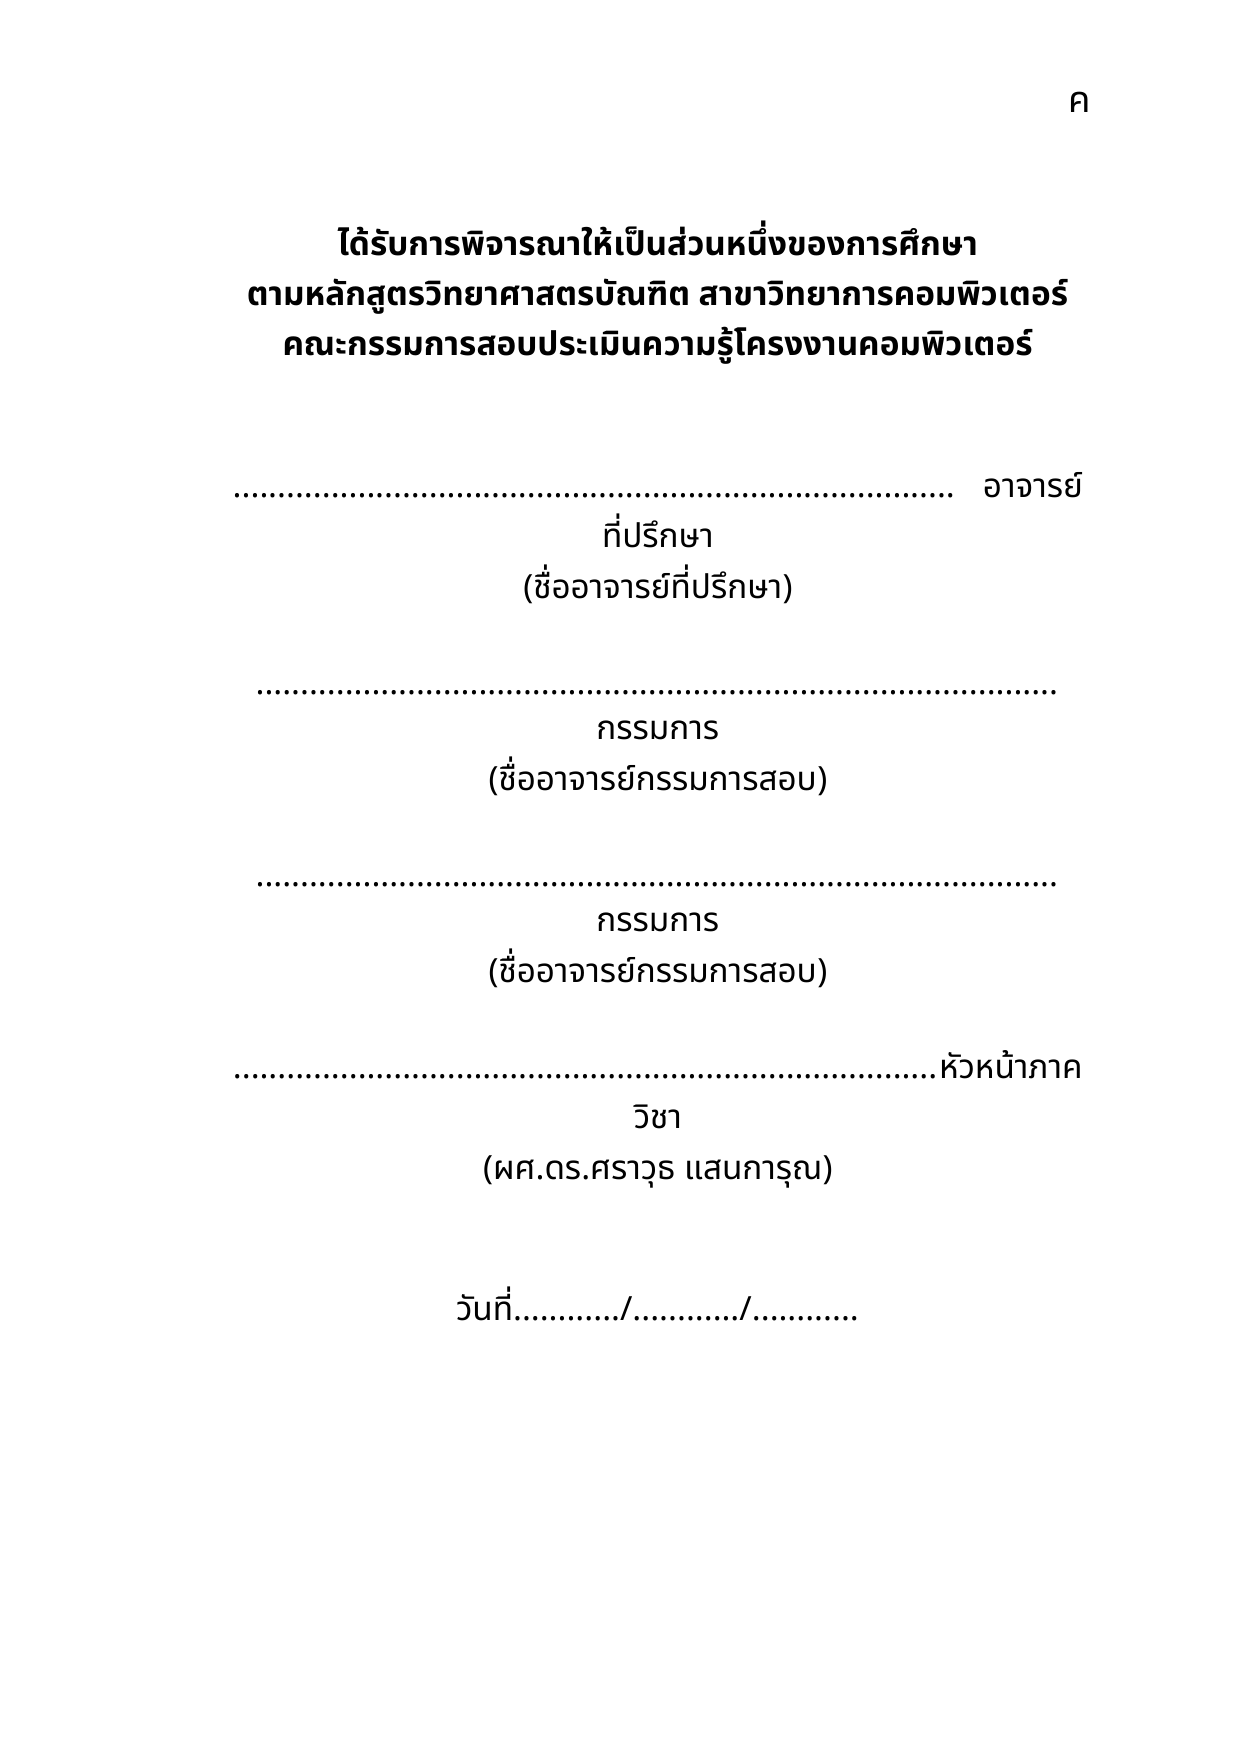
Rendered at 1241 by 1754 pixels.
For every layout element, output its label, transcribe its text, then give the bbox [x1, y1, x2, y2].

text (ชื่ออาจารย์ที่ปรึกษา) .......................................................................................... กรรมการ (ชื่ออาจารย์กรรมการสอบ) .......................................................................................... กรรมการ (ชื่ออาจารย์กรรมการสอบ) ...............................................................................หัวหน้าภาควิชา [225, 563, 1090, 1143]
text (ผศ.ดร.ศราวุธ แสนการุณ) [225, 1143, 1090, 1194]
text ได้รับการพิจารณาให้เป็นส่วนหนึ่งของการศึกษา [225, 219, 1090, 270]
text ตามหลักสูตรวิทยาศาสตรบัณฑิต สาขาวิทยาการคอมพิวเตอร์ [225, 270, 1090, 320]
text คณะกรรมการสอบประเมินความรู้โครงงานคอมพิวเตอร์ [225, 320, 1090, 371]
text ................................................................................. อาจารย์ที่ปรึกษา [225, 416, 1090, 563]
text วันที่............/............/............ [225, 1285, 1090, 1336]
